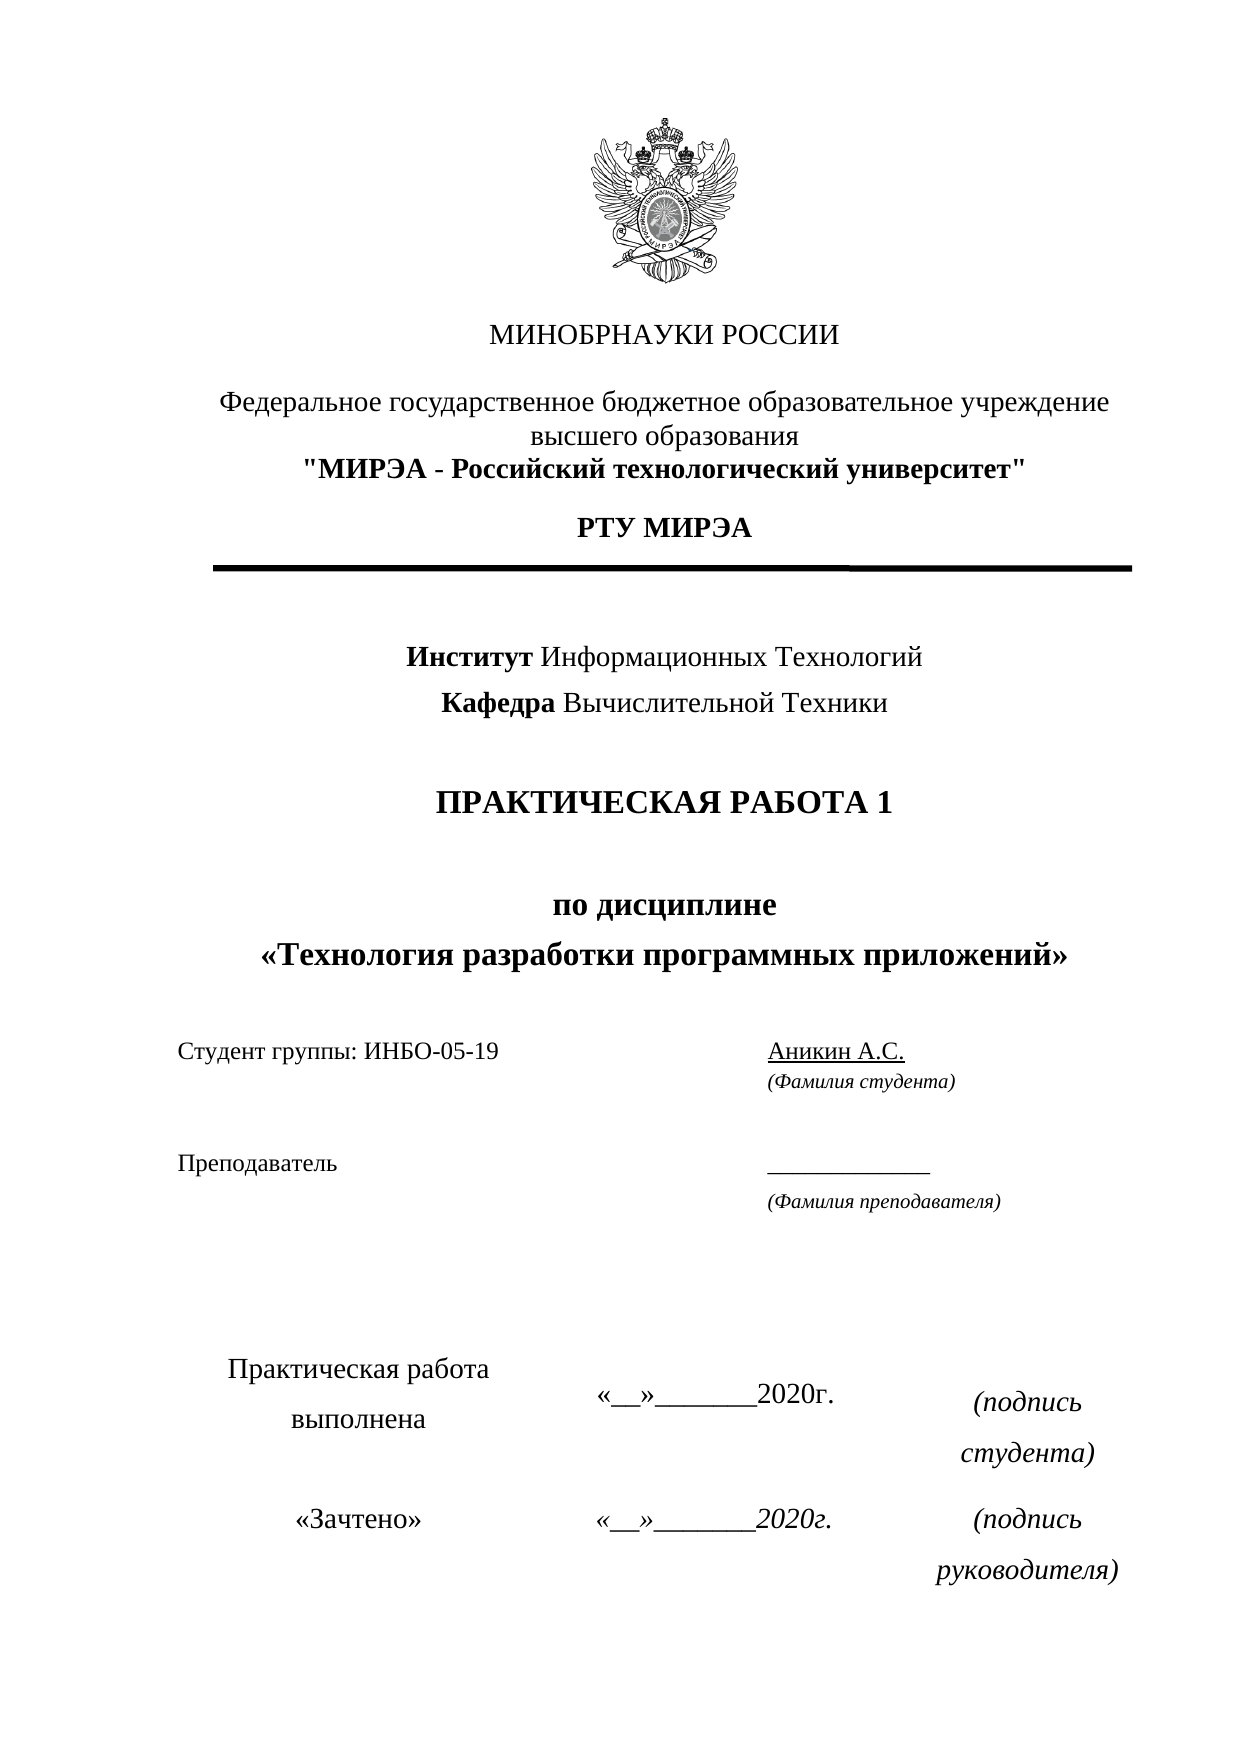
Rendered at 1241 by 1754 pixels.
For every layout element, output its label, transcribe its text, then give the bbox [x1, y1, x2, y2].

table_cell «__»_______2020г. [540, 1502, 891, 1619]
table_cell Федеральное государственное бюджетное образовательное учреждение высшего образования "МИРЭА - Российский технологический университет" РТУ МИРЭА [165, 384, 1164, 639]
picture [591, 118, 738, 284]
text (Фамилия преподавателя) [177, 1189, 1152, 1213]
text Кафедра Вычислительной Техники [177, 685, 1152, 719]
table_header «__»_______2020г. [540, 1318, 891, 1502]
table_cell (подпись руководителя) [891, 1502, 1166, 1619]
text ПРАКТИЧЕСКАЯ РАБОТА 1 [177, 782, 1152, 821]
text Студент группы: ИНБО-05-19 Аникин А.С. (Фамилия студента) [177, 1036, 1152, 1094]
table_header Практическая работа выполнена [177, 1318, 539, 1502]
text Преподаватель _____________ [177, 1148, 1152, 1176]
table_cell «Зачтено» [177, 1502, 539, 1619]
text «Технология разработки программных приложений» [177, 935, 1152, 973]
text Институт Информационных Технологий [177, 639, 1152, 673]
table_header МИНОБРНАУКИ РОССИИ [165, 317, 1164, 384]
text по дисциплине [177, 884, 1152, 922]
table_header (подпись студента) [891, 1318, 1166, 1502]
